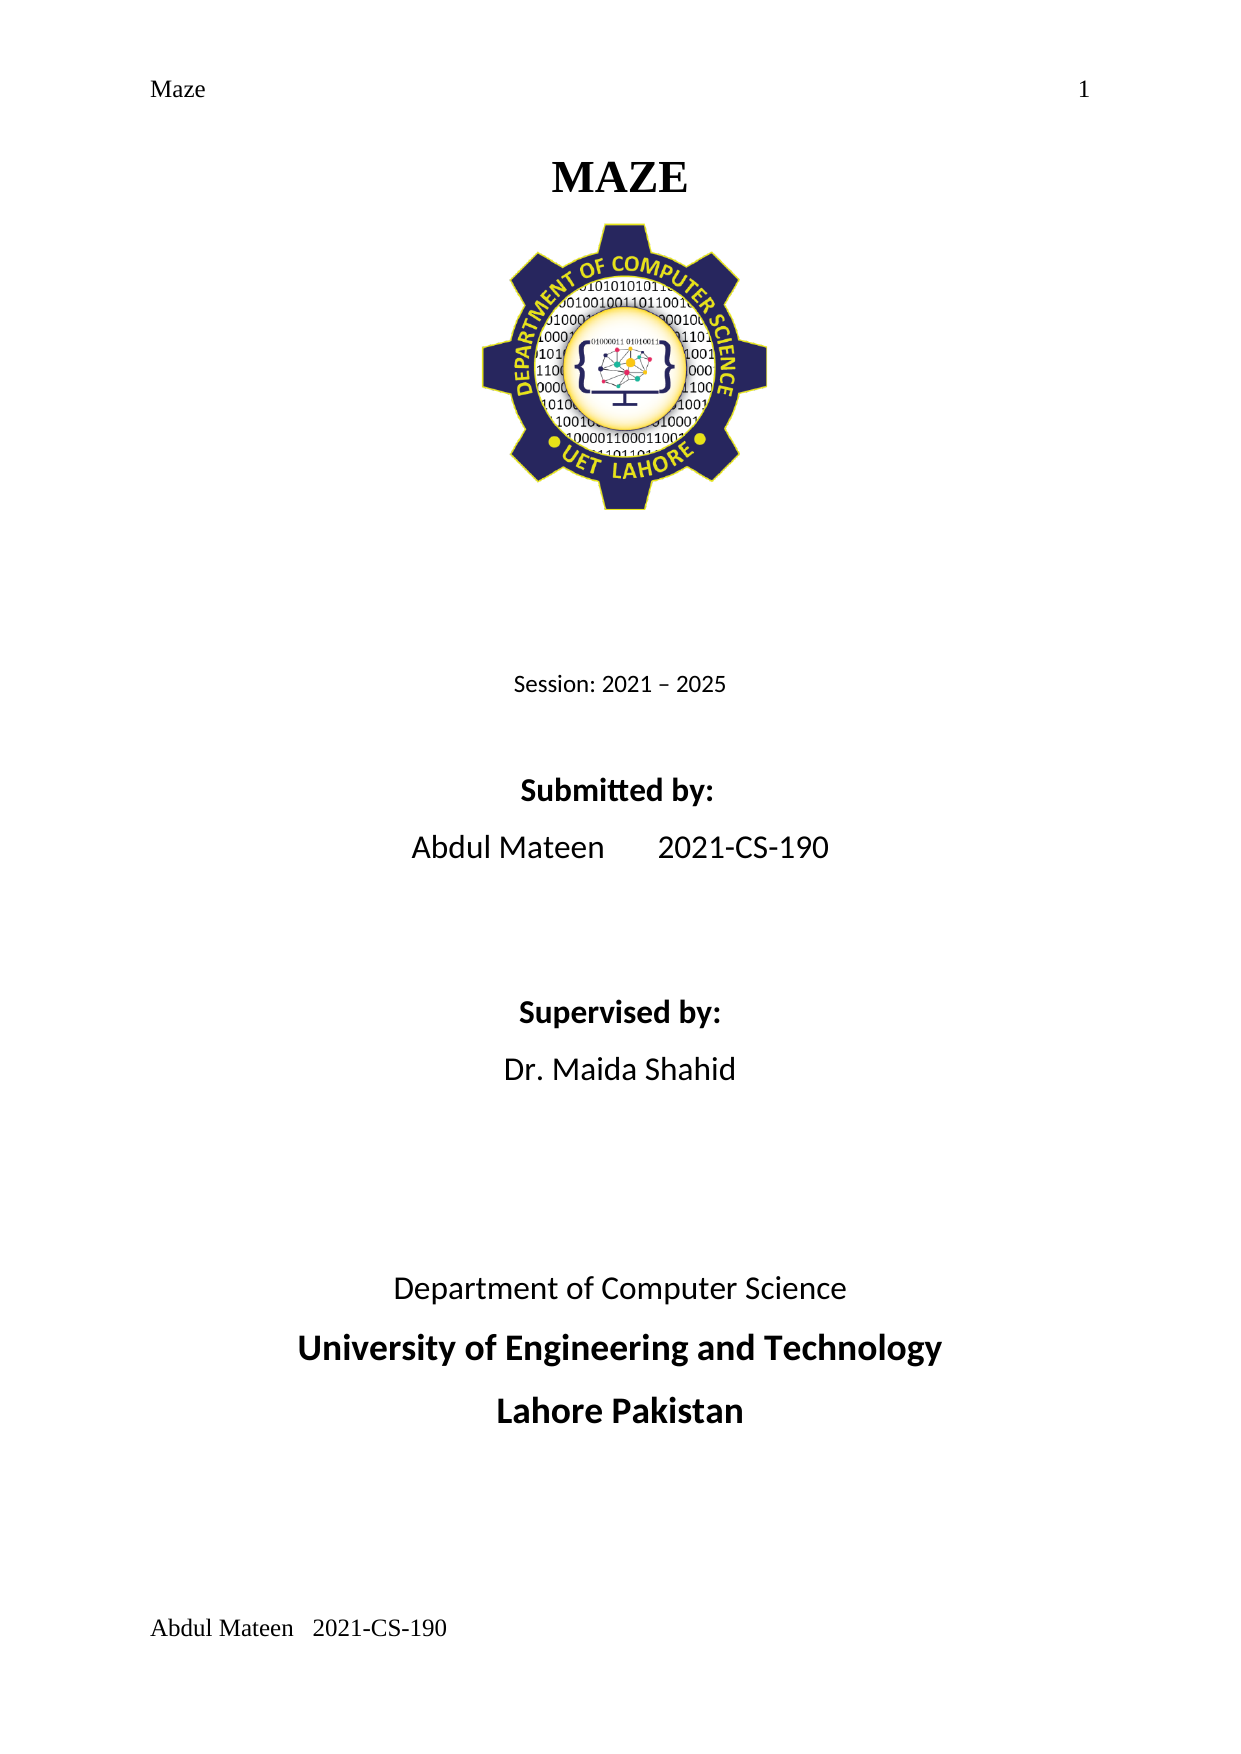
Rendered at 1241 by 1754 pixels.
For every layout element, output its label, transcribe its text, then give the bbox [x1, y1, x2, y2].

text Lahore Pakistan [150, 1387, 1090, 1433]
text Dr. Maida Shahid [150, 1048, 1090, 1089]
text Submitted by: [150, 769, 1090, 809]
text MAZE [150, 150, 1090, 203]
text Session: 2021 – 2025 [150, 668, 1090, 698]
text Department of Computer Science [150, 1267, 1090, 1308]
picture [481, 223, 768, 510]
text Abdul Mateen 2021-CS-190 [150, 826, 1090, 867]
text Supervised by: [150, 991, 1090, 1032]
text University of Engineering and Technology [150, 1324, 1090, 1370]
